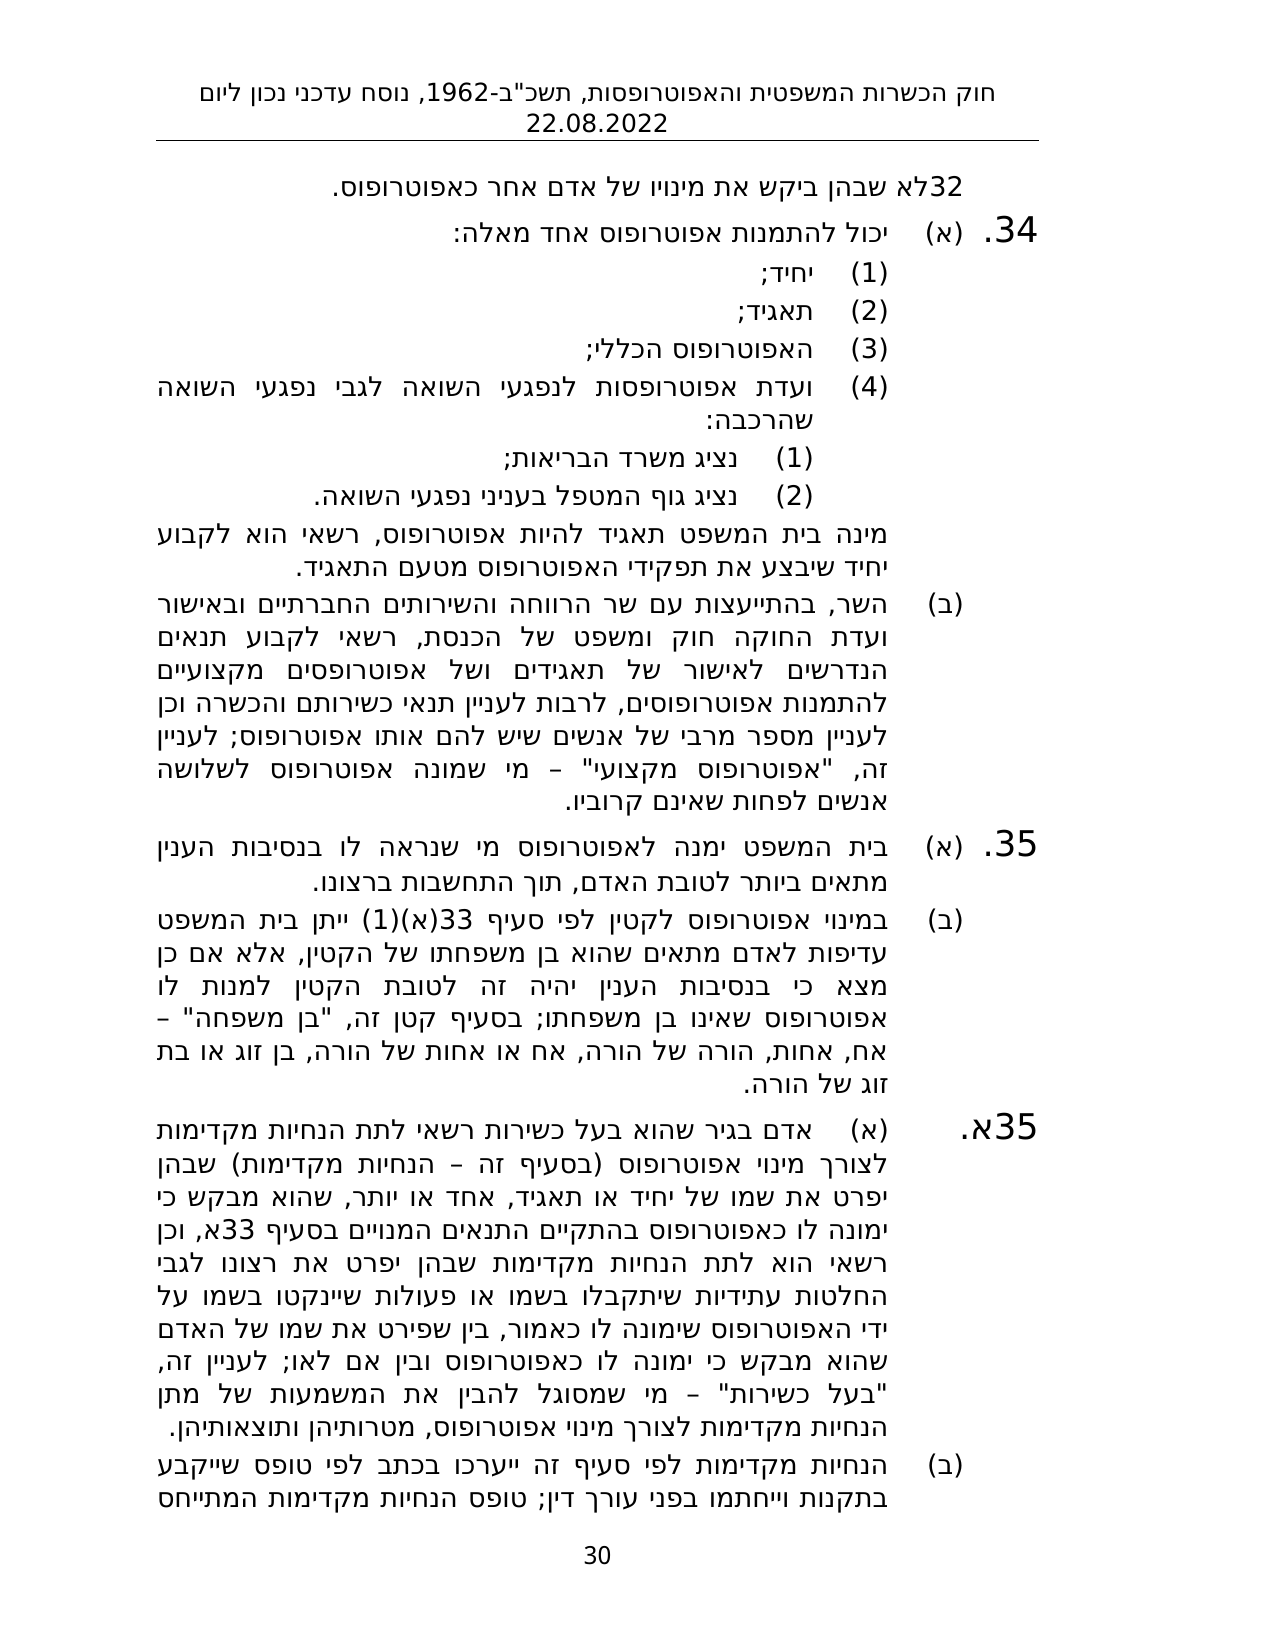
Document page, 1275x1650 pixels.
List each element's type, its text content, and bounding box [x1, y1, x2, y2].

text (4) ועדת אפוטרופסות לנפגעי השואה לגבי נפגעי השואה שהרכבה: [156, 933, 889, 997]
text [156, 1466, 964, 1530]
text (ח) בנימוקיו למינוי יתייחס בית המשפט לשיקולים ששקל במינוי האפוטרופוס לפי סעיף זה, לרבות לעניין תקופת המינוי. [156, 422, 964, 487]
text 34. (א) יכול להתמנות אפוטרופוס אחד מאלה: [156, 771, 1039, 812]
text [156, 177, 964, 241]
text (2) נציג גוף המטפל בעניני נפגעי השואה. [156, 1042, 814, 1073]
text (1) נציג משרד הבריאות; [156, 1003, 814, 1035]
text (2) תאגיד; [156, 857, 889, 888]
text (3) האפוטרופוס הכללי; [156, 895, 889, 926]
text (ב) השר, בהתייעצות עם שר הרווחה והשירותים החברתיים ובאישור ועדת החוקה חוק ומשפט של הכנסת, רשאי לקבוע תנאים הנדרשים לאישור של תאגידים ושל אפוטרופסים מקצועיים להתמנות אפוטרופוסים, לרבות לעניין תנאי כשירותם והכשרה וכן לעניין מספר מרבי של אנשים שיש להם אותו אפוטרופוס; לעניין זה, "אפוטרופוס מקצועי" – מי שמונה אפוטרופוס לשלושה אנשים לפחות שאינם קרוביו. [156, 1150, 964, 1379]
text מינה בית המשפט תאגיד להיות אפוטרופוס, רשאי הוא לקבוע יחיד שיבצע את תפקידי האפוטרופוס מטעם התאגיד. [156, 1079, 889, 1144]
text 33ב. מי שניתן לו ייפוי כוח שאינו ייפוי כוח מתמשך אשר היה בתוקף עד למועד שבו חדל הממנה להיות מסוגל להבין בדבר, רשאי לפנות לבית המשפט ולבקש להתמנות אפוטרופוס לאדם בעניין שלגביו ניתן ייפוי הכוח, ובית המשפט רשאי למנותו אם ראה כי יש צורך למנות אפוטרופוס לפי סעיף 33א באותם עניינים וכי טובת הממנה היא למנות את אותו מיופה כוח כאפוטרופוס לאותם עניינים, ובלבד שהממנה לא נתן באותו עניין ייפוי כוח מתמשך או הנחיות מקדימות כאמור בסעיף 32לא שבהן ביקש את מינויו של אדם אחר כאפוטרופוס. [156, 493, 1039, 764]
text (1) יחיד; [156, 819, 889, 850]
text (ו) בבוא בית המשפט לקבוע את תקופת המינוי של אפוטרופוס שמונה לפי סעיף זה ישקול לצמצם את התקופה אם ניתן להשיג את המטרה שלשמה מונה האפוטרופוס בתקופה קצרה יותר. [156, 248, 964, 345]
text 35. (א) בית המשפט ימנה לאפוטרופוס מי שנראה לו בנסיבות הענין מתאים ביותר לטובת האדם, תוך התחשבות ברצונו. [156, 1385, 1039, 1459]
text (ז) בית המשפט רשאי לתת בצו המינוי הוראות בנוגע לפעולתו של אפוטרופוס ולקבוע תנאים והגבלות לגבי פעולתו כאמור. [156, 352, 964, 416]
